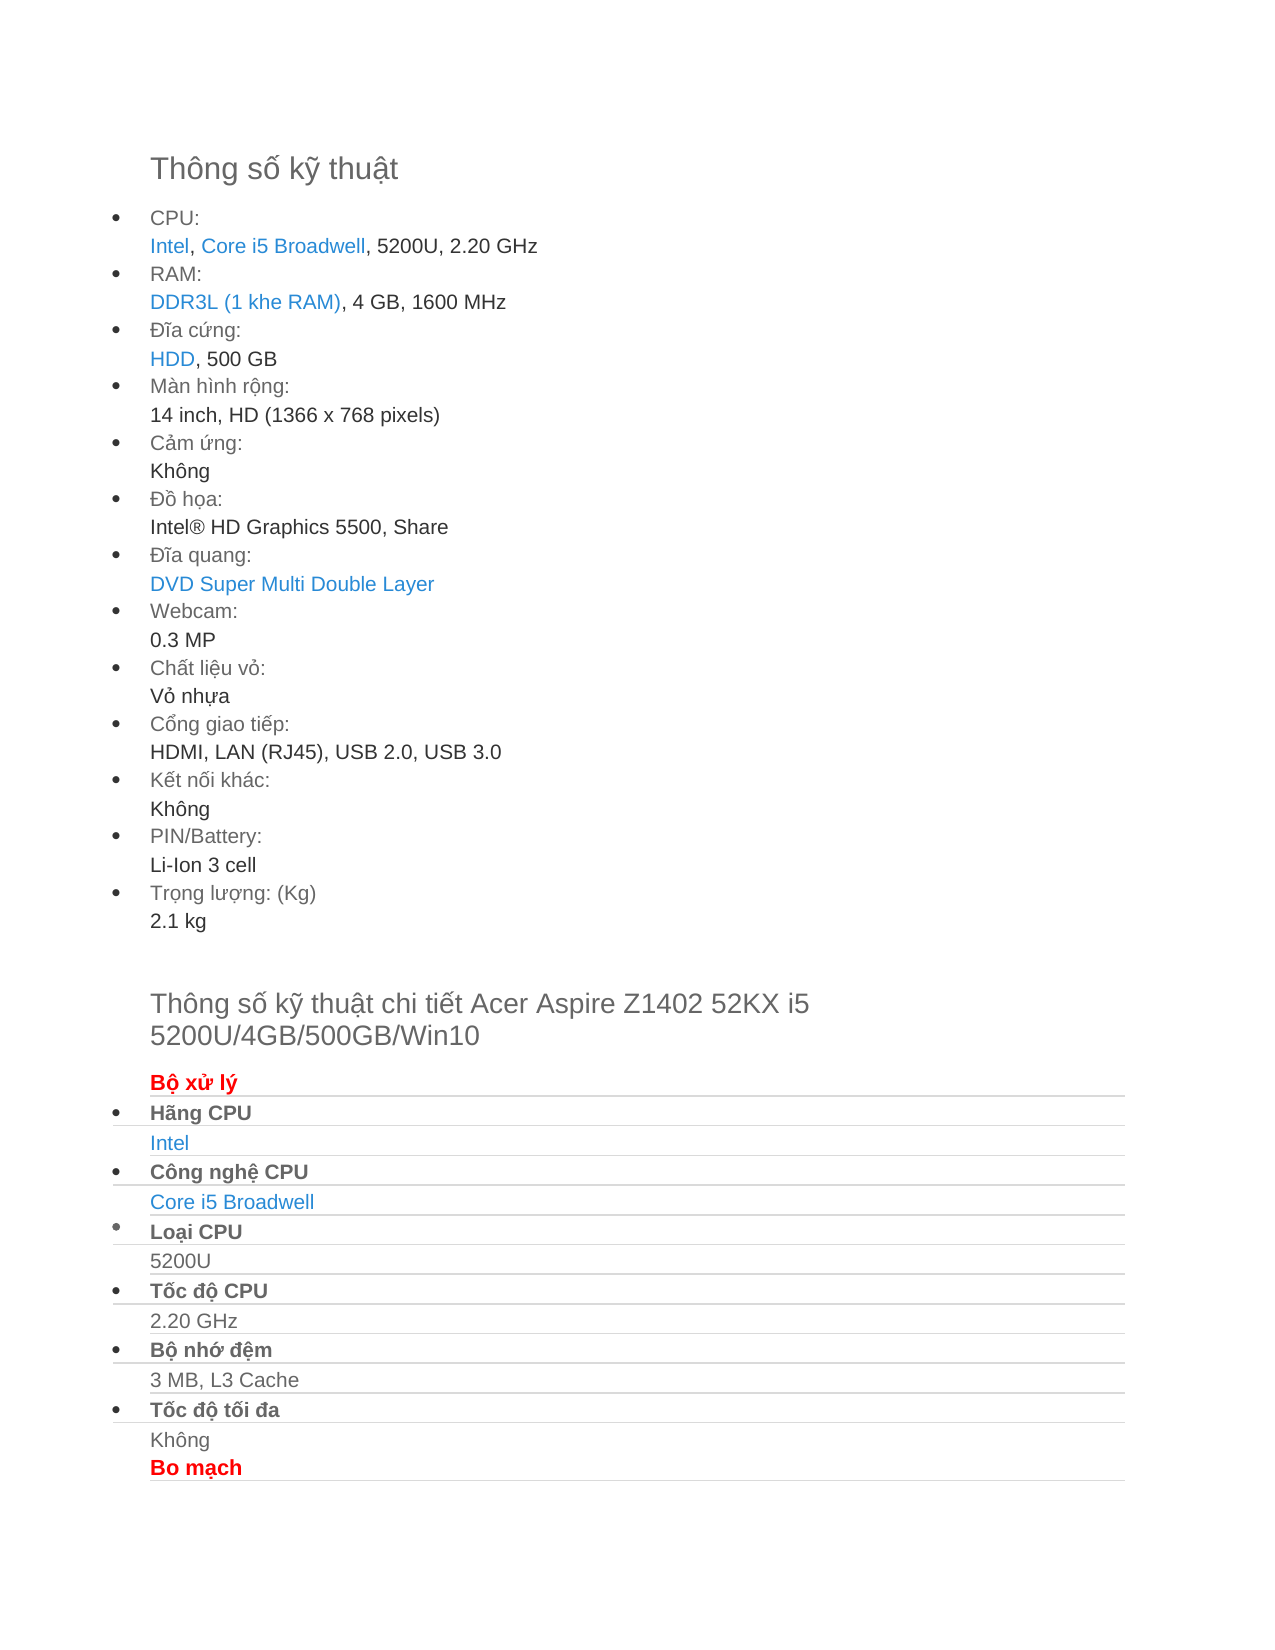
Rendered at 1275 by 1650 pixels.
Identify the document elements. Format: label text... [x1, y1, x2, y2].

list Đĩa cứng: [112, 314, 1125, 342]
list Loại CPU [112, 1216, 1125, 1245]
text Bo mạch [150, 1451, 1125, 1480]
text Intel, Core i5 Broadwell, 5200U, 2.20 GHz [150, 230, 1125, 258]
text HDD, 500 GB [150, 342, 1125, 370]
text DVD Super Multi Double Layer [150, 567, 1125, 595]
text Không [150, 455, 1125, 483]
list Tốc độ tối đa [112, 1394, 1125, 1423]
list Bộ nhớ đệm [112, 1334, 1125, 1364]
text Vỏ nhựa [150, 680, 1125, 708]
text 14 inch, HD (1366 x 768 pixels) [150, 398, 1125, 427]
text Thông số kỹ thuật [150, 150, 1125, 186]
text 3 MB, L3 Cache [150, 1364, 1125, 1392]
text Không [150, 1423, 1125, 1451]
list Trọng lượng: (Kg) [112, 877, 1125, 905]
list Đồ họa: [112, 483, 1125, 511]
subtitle Thông số kỹ thuật chi tiết Acer Aspire Z1402 52KX i5 5200U/4GB/500GB/Win10 [150, 986, 1125, 1051]
list Webcam: [112, 595, 1125, 623]
list Cảm ứng: [112, 427, 1125, 455]
text Core i5 Broadwell [150, 1186, 1125, 1214]
text DDR3L (1 khe RAM), 4 GB, 1600 MHz [150, 286, 1125, 314]
list PIN/Battery: [112, 820, 1125, 848]
text Bộ xử lý [150, 1067, 1125, 1095]
list Công nghệ CPU [112, 1156, 1125, 1186]
list Tốc độ CPU [112, 1275, 1125, 1304]
list Màn hình rộng: [112, 370, 1125, 398]
text Intel® HD Graphics 5500, Share [150, 511, 1125, 539]
text 5200U [150, 1245, 1125, 1273]
text 2.20 GHz [150, 1305, 1125, 1333]
text HDMI, LAN (RJ45), USB 2.0, USB 3.0 [150, 736, 1125, 764]
text 0.3 MP [150, 623, 1125, 652]
text Intel [150, 1126, 1125, 1155]
list Cổng giao tiếp: [112, 708, 1125, 736]
list Kết nối khác: [112, 764, 1125, 792]
list CPU: [112, 202, 1125, 230]
text 2.1 kg [150, 905, 1125, 933]
list Đĩa quang: [112, 539, 1125, 567]
text Không [150, 792, 1125, 820]
list RAM: [112, 258, 1125, 286]
list Hãng CPU [112, 1097, 1125, 1126]
text Li-Ion 3 cell [150, 848, 1125, 877]
list Chất liệu vỏ: [112, 652, 1125, 680]
